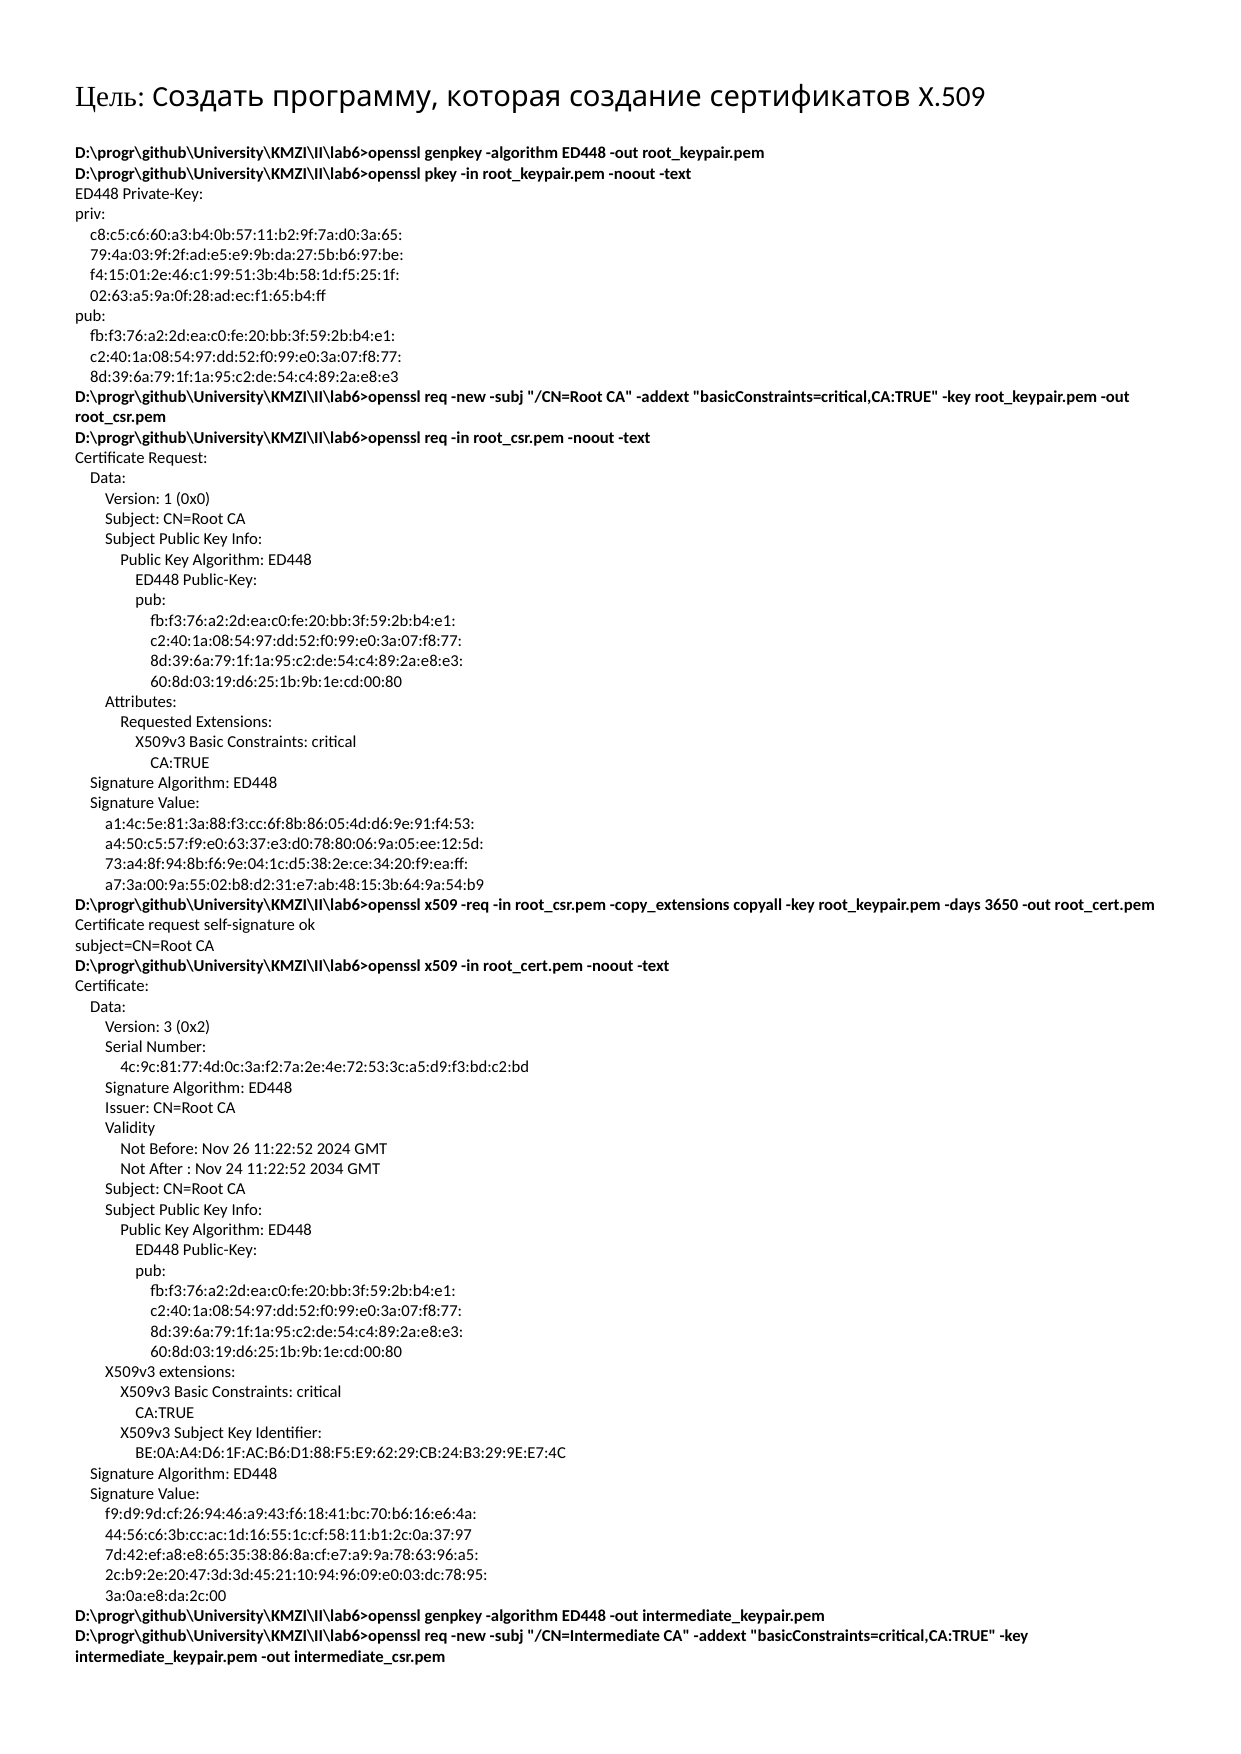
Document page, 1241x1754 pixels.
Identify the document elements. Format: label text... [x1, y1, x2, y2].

text Signature Algorithm: ED448 [75, 772, 1165, 793]
text Signature Value: [75, 1483, 1165, 1504]
text c8:c5:c6:60:a3:b4:0b:57:11:b2:9f:7a:d0:3a:65: [75, 224, 1165, 244]
text 2c:b9:2e:20:47:3d:3d:45:21:10:94:96:09:e0:03:dc:78:95: [75, 1564, 1165, 1585]
text 8d:39:6a:79:1f:1a:95:c2:de:54:c4:89:2a:e8:e3: [75, 651, 1165, 671]
text D:\progr\github\University\KMZI\II\lab6>openssl genpkey -algorithm ED448 -out root_keypair.pem [75, 143, 1165, 163]
text D:\progr\github\University\KMZI\II\lab6>openssl x509 -in root_cert.pem -noout -text [75, 955, 1165, 976]
text 73:a4:8f:94:8b:f6:9e:04:1c:d5:38:2e:ce:34:20:f9:ea:ff: [75, 854, 1165, 874]
text X509v3 Basic Constraints: critical [75, 1382, 1165, 1402]
text Signature Value: [75, 793, 1165, 813]
text subject=CN=Root CA [75, 935, 1165, 955]
text ED448 Private-Key: [75, 183, 1165, 204]
text 3a:0a:e8:da:2c:00 [75, 1585, 1165, 1605]
text Certificate: [75, 976, 1165, 996]
text f4:15:01:2e:46:c1:99:51:3b:4b:58:1d:f5:25:1f: [75, 264, 1165, 285]
text priv: [75, 204, 1165, 224]
text c2:40:1a:08:54:97:dd:52:f0:99:e0:3a:07:f8:77: [75, 346, 1165, 366]
text Signature Algorithm: ED448 [75, 1463, 1165, 1483]
text Subject Public Key Info: [75, 1199, 1165, 1219]
text Attributes: [75, 691, 1165, 711]
text Data: [75, 468, 1165, 488]
text fb:f3:76:a2:2d:ea:c0:fe:20:bb:3f:59:2b:b4:e1: [75, 610, 1165, 630]
text 60:8d:03:19:d6:25:1b:9b:1e:cd:00:80 [75, 671, 1165, 691]
text Issuer: CN=Root CA [75, 1097, 1165, 1118]
text CA:TRUE [75, 1402, 1165, 1422]
text Subject Public Key Info: [75, 529, 1165, 549]
text a1:4c:5e:81:3a:88:f3:cc:6f:8b:86:05:4d:d6:9e:91:f4:53: [75, 813, 1165, 833]
text fb:f3:76:a2:2d:ea:c0:fe:20:bb:3f:59:2b:b4:e1: [75, 1280, 1165, 1301]
text D:\progr\github\University\KMZI\II\lab6>openssl req -in root_csr.pem -noout -text [75, 427, 1165, 447]
text CA:TRUE [75, 752, 1165, 772]
text Requested Extensions: [75, 711, 1165, 732]
text BE:0A:A4:D6:1F:AC:B6:D1:88:F5:E9:62:29:CB:24:B3:29:9E:E7:4C [75, 1443, 1165, 1463]
text 44:56:c6:3b:cc:ac:1d:16:55:1c:cf:58:11:b1:2c:0a:37:97 [75, 1524, 1165, 1544]
text pub: [75, 1260, 1165, 1280]
text f9:d9:9d:cf:26:94:46:a9:43:f6:18:41:bc:70:b6:16:e6:4a: [75, 1504, 1165, 1524]
text D:\progr\github\University\KMZI\II\lab6>openssl req -new -subj "/CN=Intermediate CA" -addext "basicConstraints=critical,CA:TRUE" -key intermediate_keypair.pem -out intermediate_csr.pem [75, 1626, 1165, 1666]
text a4:50:c5:57:f9:e0:63:37:e3:d0:78:80:06:9a:05:ee:12:5d: [75, 833, 1165, 854]
text Validity [75, 1118, 1165, 1138]
text Цель: Создать программу, которая создание сертификатов X.509 [75, 75, 1165, 115]
text D:\progr\github\University\KMZI\II\lab6>openssl genpkey -algorithm ED448 -out intermediate_keypair.pem [75, 1605, 1165, 1626]
text ED448 Public-Key: [75, 1239, 1165, 1260]
text 8d:39:6a:79:1f:1a:95:c2:de:54:c4:89:2a:e8:e3 [75, 366, 1165, 386]
text a7:3a:00:9a:55:02:b8:d2:31:e7:ab:48:15:3b:64:9a:54:b9 [75, 874, 1165, 894]
text Certificate Request: [75, 447, 1165, 468]
text X509v3 Subject Key Identifier: [75, 1422, 1165, 1443]
text Version: 3 (0x2) [75, 1016, 1165, 1036]
text 60:8d:03:19:d6:25:1b:9b:1e:cd:00:80 [75, 1341, 1165, 1361]
text 8d:39:6a:79:1f:1a:95:c2:de:54:c4:89:2a:e8:e3: [75, 1321, 1165, 1341]
text Not Before: Nov 26 11:22:52 2024 GMT [75, 1138, 1165, 1158]
text Version: 1 (0x0) [75, 488, 1165, 508]
text ED448 Public-Key: [75, 569, 1165, 589]
text D:\progr\github\University\KMZI\II\lab6>openssl x509 -req -in root_csr.pem -copy_extensions copyall -key root_keypair.pem -days 3650 -out root_cert.pem [75, 894, 1165, 914]
text Data: [75, 996, 1165, 1016]
text c2:40:1a:08:54:97:dd:52:f0:99:e0:3a:07:f8:77: [75, 630, 1165, 651]
text X509v3 Basic Constraints: critical [75, 732, 1165, 752]
text pub: [75, 305, 1165, 326]
text D:\progr\github\University\KMZI\II\lab6>openssl req -new -subj "/CN=Root CA" -addext "basicConstraints=critical,CA:TRUE" -key root_keypair.pem -out root_csr.pem [75, 386, 1165, 427]
text c2:40:1a:08:54:97:dd:52:f0:99:e0:3a:07:f8:77: [75, 1301, 1165, 1321]
text Public Key Algorithm: ED448 [75, 549, 1165, 569]
text X509v3 extensions: [75, 1361, 1165, 1382]
text 7d:42:ef:a8:e8:65:35:38:86:8a:cf:e7:a9:9a:78:63:96:a5: [75, 1544, 1165, 1564]
text Subject: CN=Root CA [75, 1179, 1165, 1199]
text Certificate request self-signature ok [75, 914, 1165, 935]
text 79:4a:03:9f:2f:ad:e5:e9:9b:da:27:5b:b6:97:be: [75, 244, 1165, 264]
text Not After : Nov 24 11:22:52 2034 GMT [75, 1158, 1165, 1179]
text Public Key Algorithm: ED448 [75, 1219, 1165, 1239]
text 4c:9c:81:77:4d:0c:3a:f2:7a:2e:4e:72:53:3c:a5:d9:f3:bd:c2:bd [75, 1057, 1165, 1077]
text Subject: CN=Root CA [75, 508, 1165, 529]
text Serial Number: [75, 1036, 1165, 1057]
text pub: [75, 589, 1165, 610]
text D:\progr\github\University\KMZI\II\lab6>openssl pkey -in root_keypair.pem -noout -text [75, 163, 1165, 183]
text 02:63:a5:9a:0f:28:ad:ec:f1:65:b4:ff [75, 285, 1165, 305]
text Signature Algorithm: ED448 [75, 1077, 1165, 1097]
text fb:f3:76:a2:2d:ea:c0:fe:20:bb:3f:59:2b:b4:e1: [75, 326, 1165, 346]
